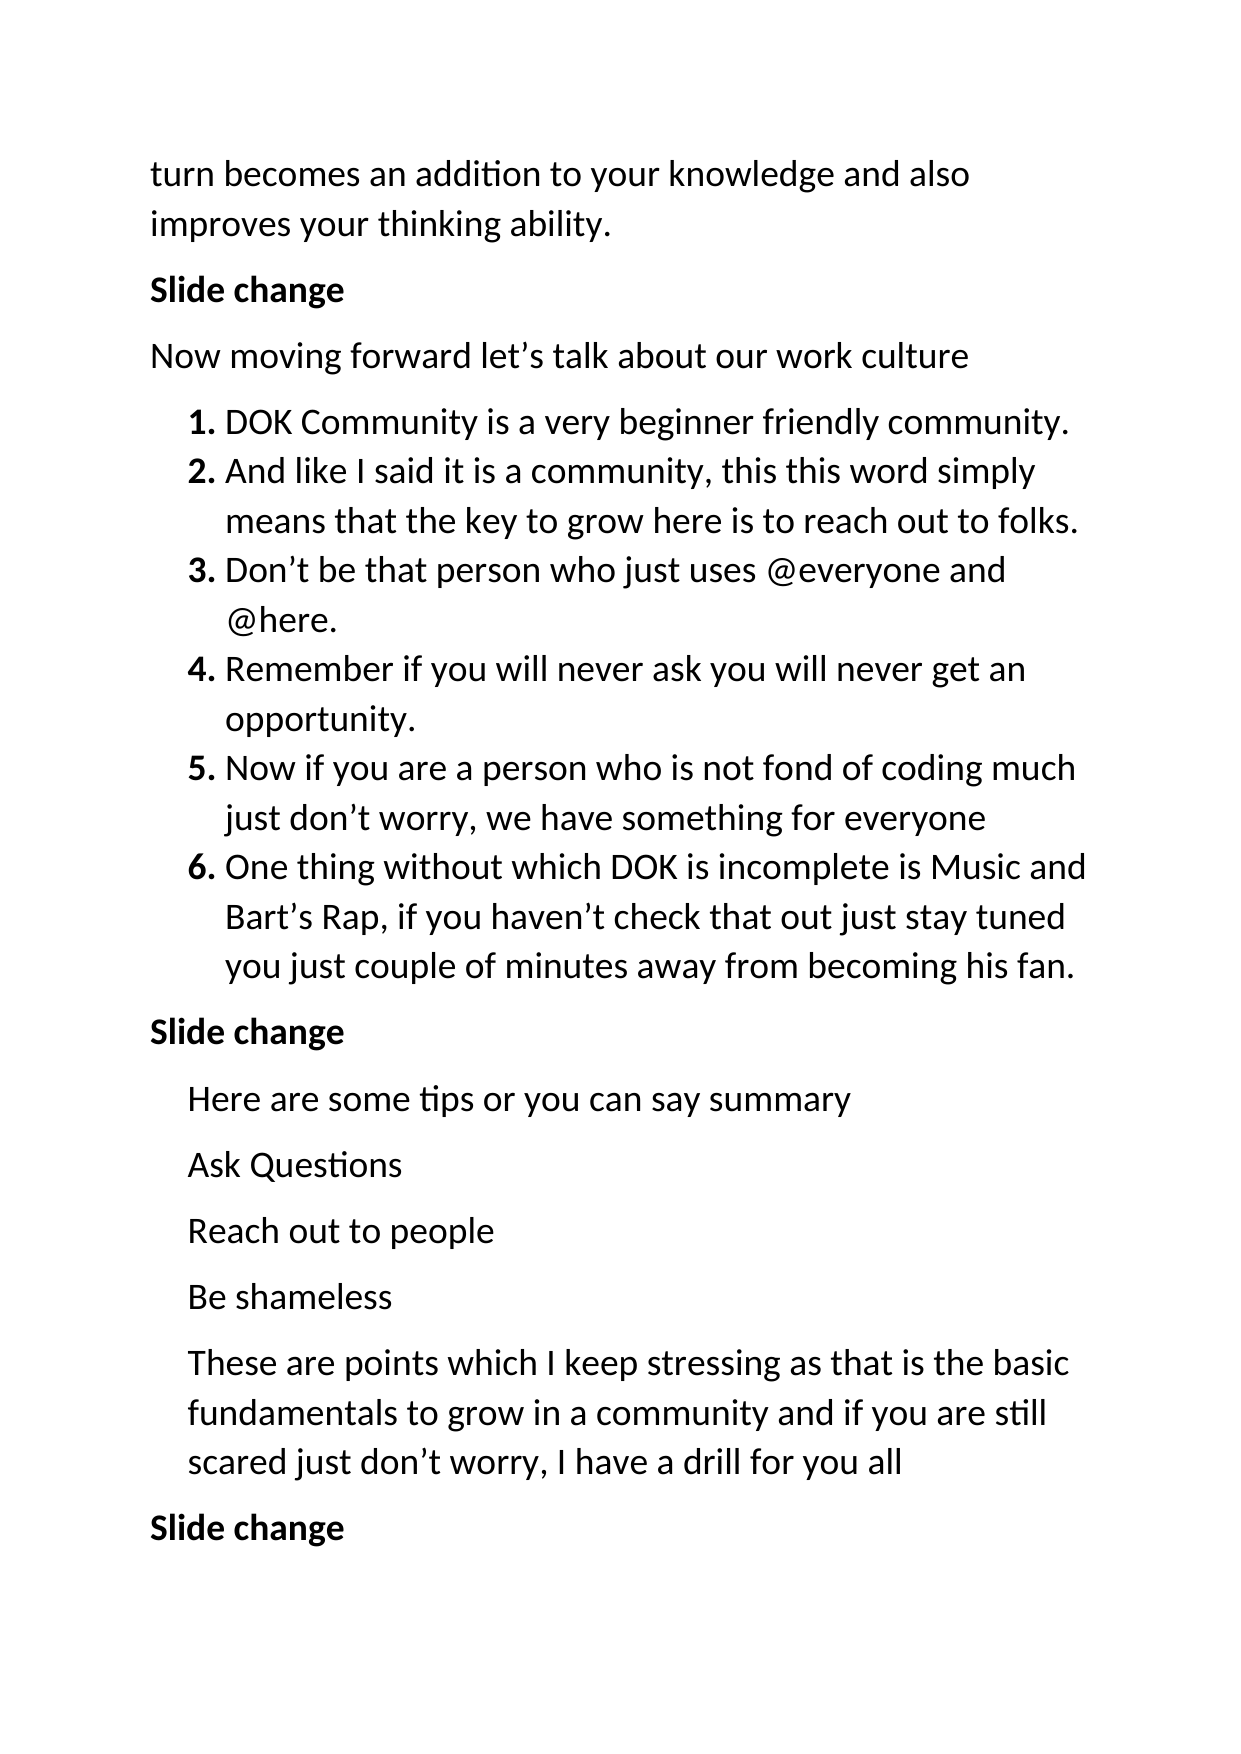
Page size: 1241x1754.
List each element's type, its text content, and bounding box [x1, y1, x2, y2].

list One thing without which DOK is incomplete is Music and Bart’s Rap, if you haven’t check that out just stay tuned you just couple of minutes away from becoming his fan. [187, 843, 1090, 988]
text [150, 150, 1090, 245]
list And like I said it is a community, this this word simply means that the key to grow here is to reach out to folks. [187, 447, 1090, 543]
list DOK Community is a very beginner friendly community. [187, 398, 1090, 444]
list Don’t be that person who just uses @everyone and @here. [187, 546, 1090, 642]
text Here are some tips or you can say summary [187, 1074, 1090, 1120]
text Be shameless [187, 1273, 1090, 1319]
text These are points which I keep stressing as that is the basic fundamentals to grow in a community and if you are still scared just don’t worry, I have a drill for you all [187, 1339, 1090, 1484]
text Reach out to people [187, 1207, 1090, 1253]
text Slide change [150, 266, 1090, 311]
text Ask Questions [187, 1141, 1090, 1186]
text Slide change [150, 1008, 1090, 1054]
text Slide change [150, 1504, 1090, 1550]
text Now moving forward let’s talk about our work culture [150, 332, 1090, 378]
list Now if you are a person who is not fond of coding much just don’t worry, we have something for everyone [187, 744, 1090, 839]
list Remember if you will never ask you will never get an opportunity. [187, 645, 1090, 741]
